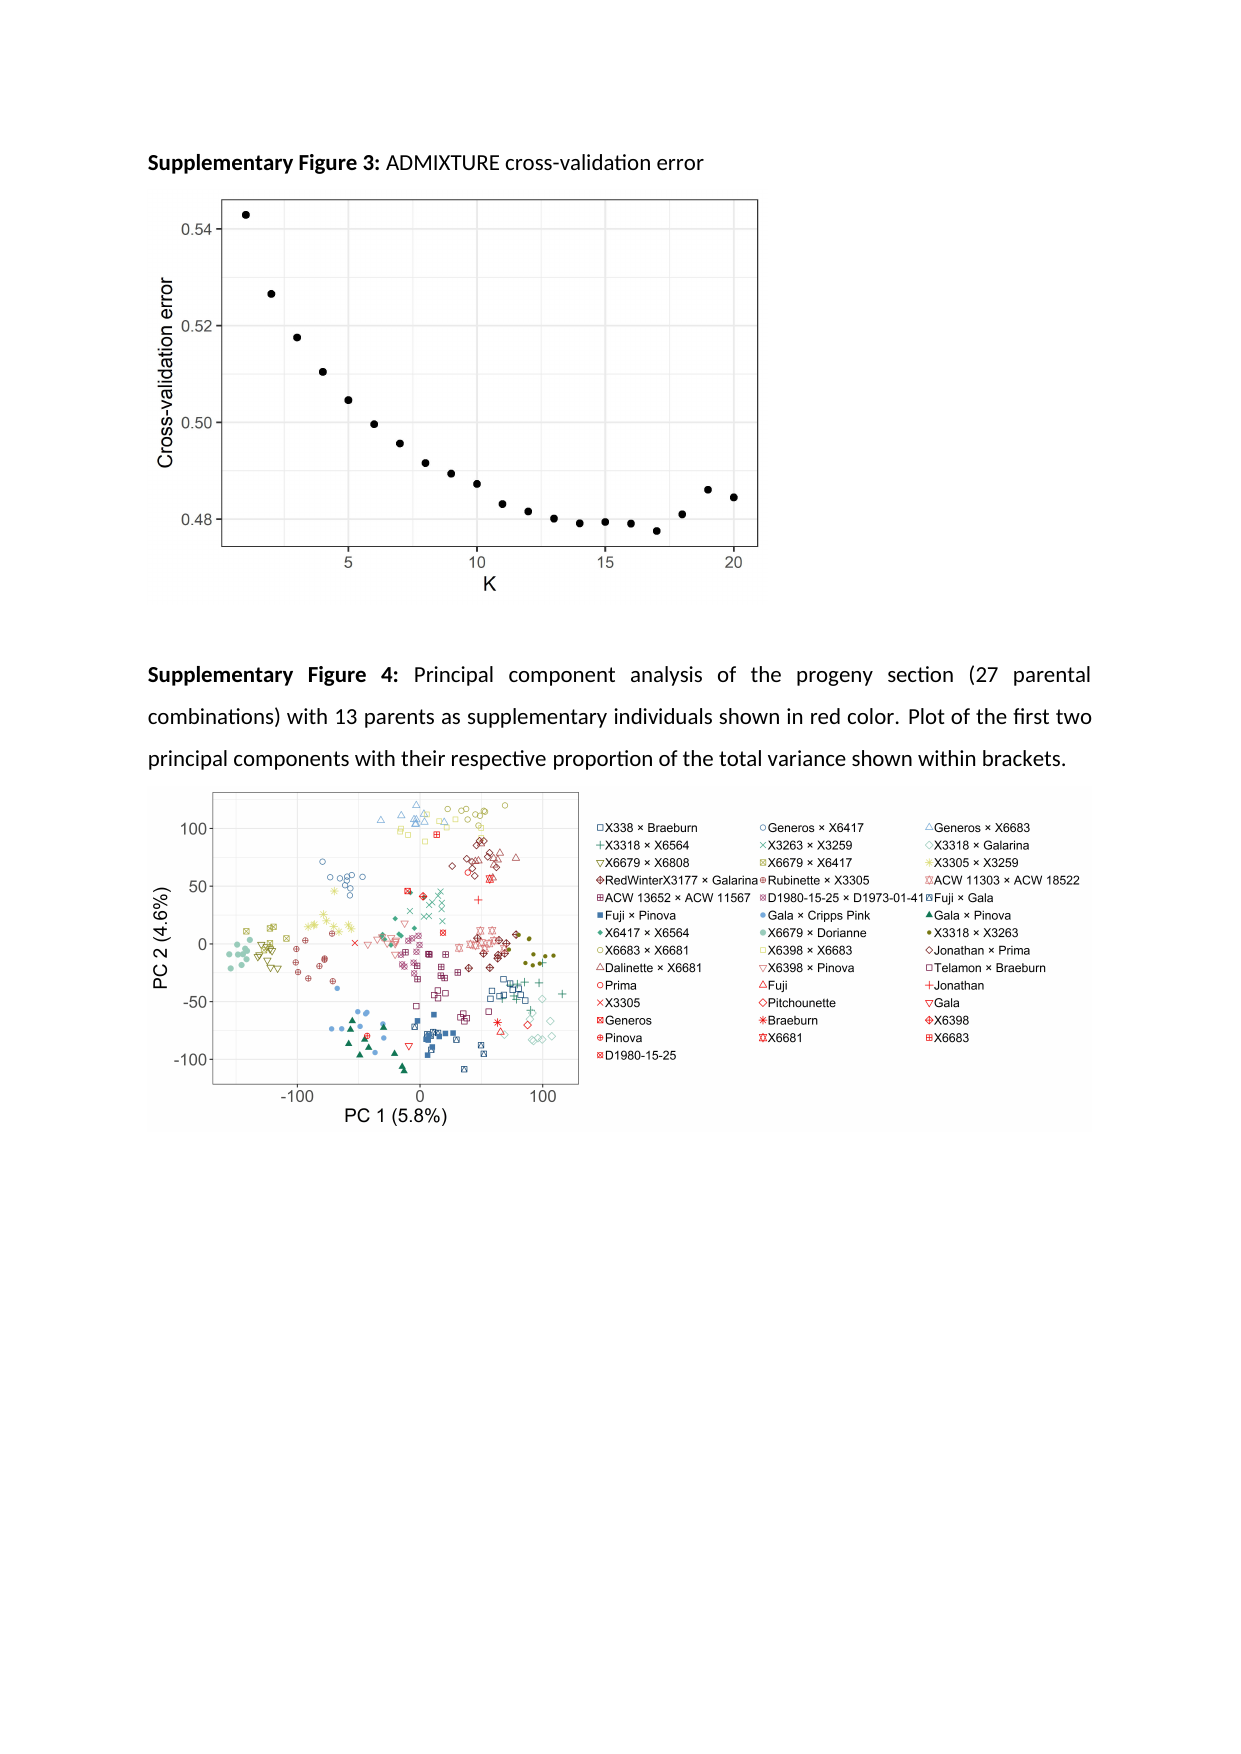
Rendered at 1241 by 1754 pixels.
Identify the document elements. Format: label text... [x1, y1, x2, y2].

picture [147, 189, 768, 605]
picture [147, 786, 1092, 1132]
text Supplementary Figure 3: ADMIXTURE cross-validation error [148, 148, 1093, 176]
text Supplementary Figure 4: Principal component analysis of the progeny section (27 parental combinations) with 13 parents as supplementary individuals shown in red color. Plot of the first two principal components with their respective proportion of the total variance shown within brackets. [148, 660, 1093, 772]
